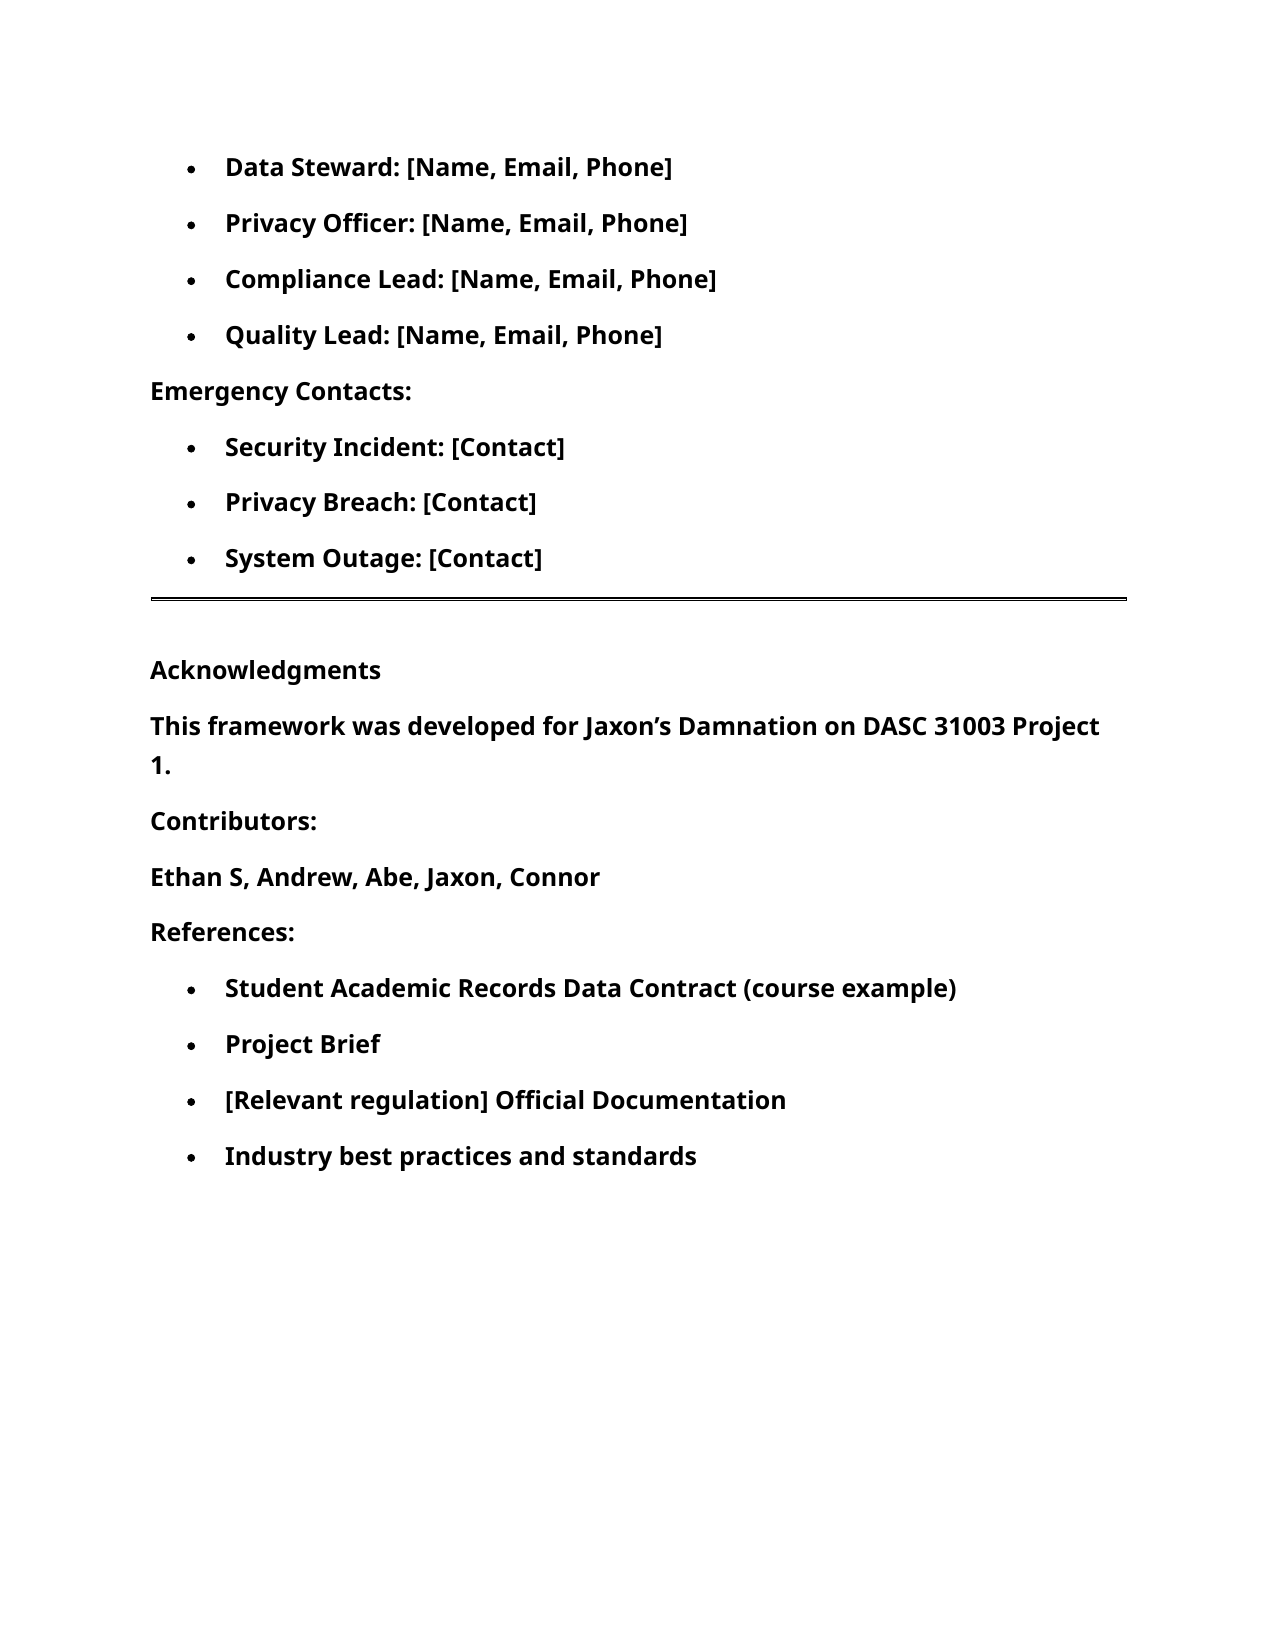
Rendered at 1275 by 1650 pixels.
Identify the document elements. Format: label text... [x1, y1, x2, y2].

text References: [150, 915, 1125, 949]
list Security Incident: [Contact] [187, 429, 1125, 463]
list Industry best practices and standards [187, 1138, 1125, 1172]
list Student Academic Records Data Contract (course example) [187, 971, 1125, 1005]
text Contributors: [150, 803, 1125, 837]
text Emergency Contacts: [150, 373, 1125, 407]
text Ethan S, Andrew, Abe, Jaxon, Connor [150, 859, 1125, 893]
list Quality Lead: [Name, Email, Phone] [187, 317, 1125, 352]
list Privacy Breach: [Contact] [187, 485, 1125, 519]
list Privacy Officer: [Name, Email, Phone] [187, 206, 1125, 240]
text This framework was developed for Jaxon’s Damnation on DASC 31003 Project 1. [150, 708, 1125, 782]
text Acknowledgments [150, 652, 1125, 687]
list System Outage: [Contact] [187, 541, 1125, 575]
list Compliance Lead: [Name, Email, Phone] [187, 262, 1125, 296]
list Data Steward: [Name, Email, Phone] [187, 150, 1125, 184]
list Project Brief [187, 1027, 1125, 1061]
list [Relevant regulation] Official Documentation [187, 1082, 1125, 1117]
